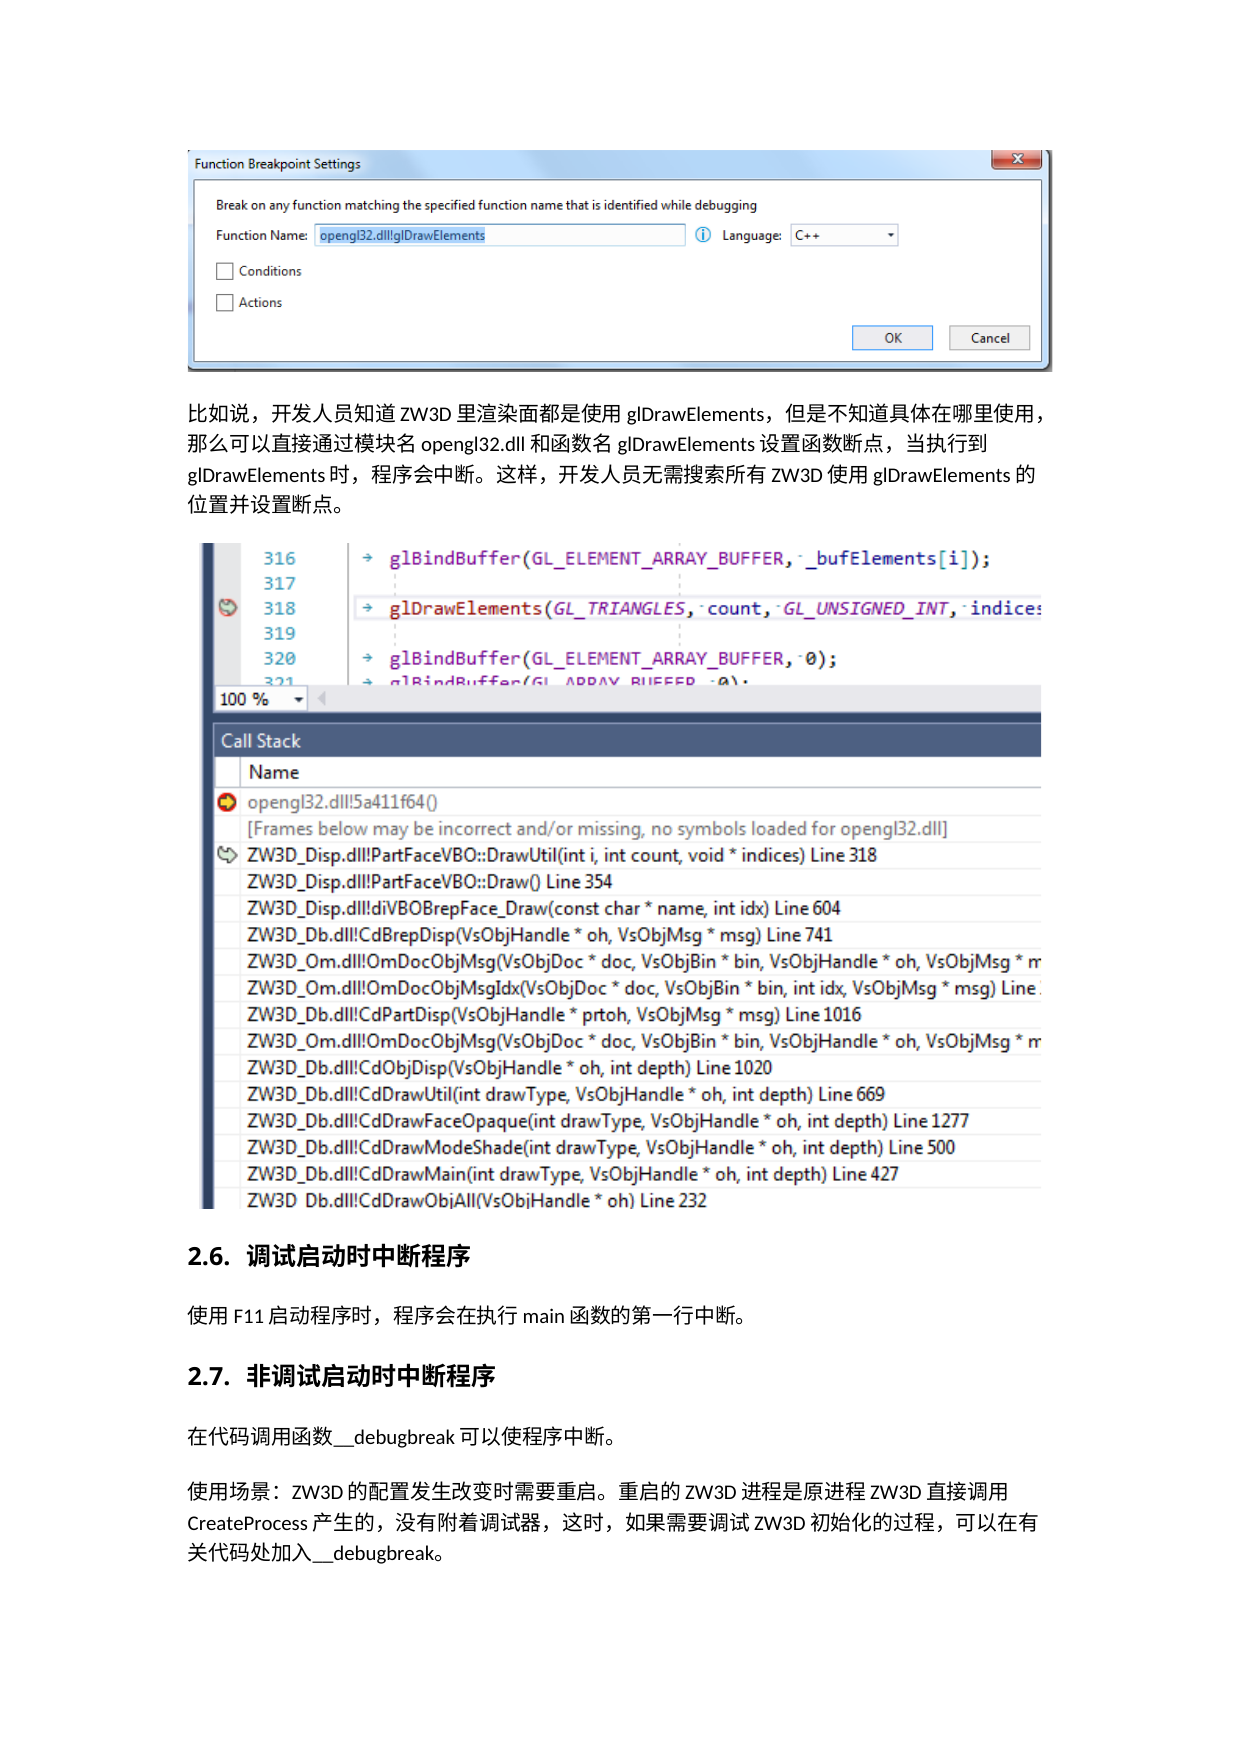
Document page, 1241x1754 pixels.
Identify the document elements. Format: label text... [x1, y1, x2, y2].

text 在代码调用函数__debugbreak可以使程序中断。 [187, 1420, 1053, 1450]
text 使用F11启动程序时，程序会在执行main函数的第一行中断。 [187, 1299, 1053, 1329]
picture [187, 150, 1053, 372]
text 比如说，开发人员知道ZW3D里渲染面都是使用glDrawElements，但是不知道具体在哪里使用，那么可以直接通过模块名opengl32.dll和函数名glDrawElements设置函数断点，当执行到glDrawElements时，程序会中断。这样，开发人员无需搜索所有ZW3D使用glDrawElements的位置并设置断点。 [187, 397, 1053, 518]
picture [199, 543, 1042, 1209]
subtitle 非调试启动时中断程序 [187, 1357, 1053, 1393]
subtitle 调试启动时中断程序 [187, 1236, 1053, 1272]
text 使用场景：ZW3D的配置发生改变时需要重启。重启的ZW3D进程是原进程ZW3D直接调用CreateProcess产生的，没有附着调试器，这时，如果需要调试ZW3D初始化的过程，可以在有关代码处加入__debugbreak。 [187, 1476, 1053, 1566]
